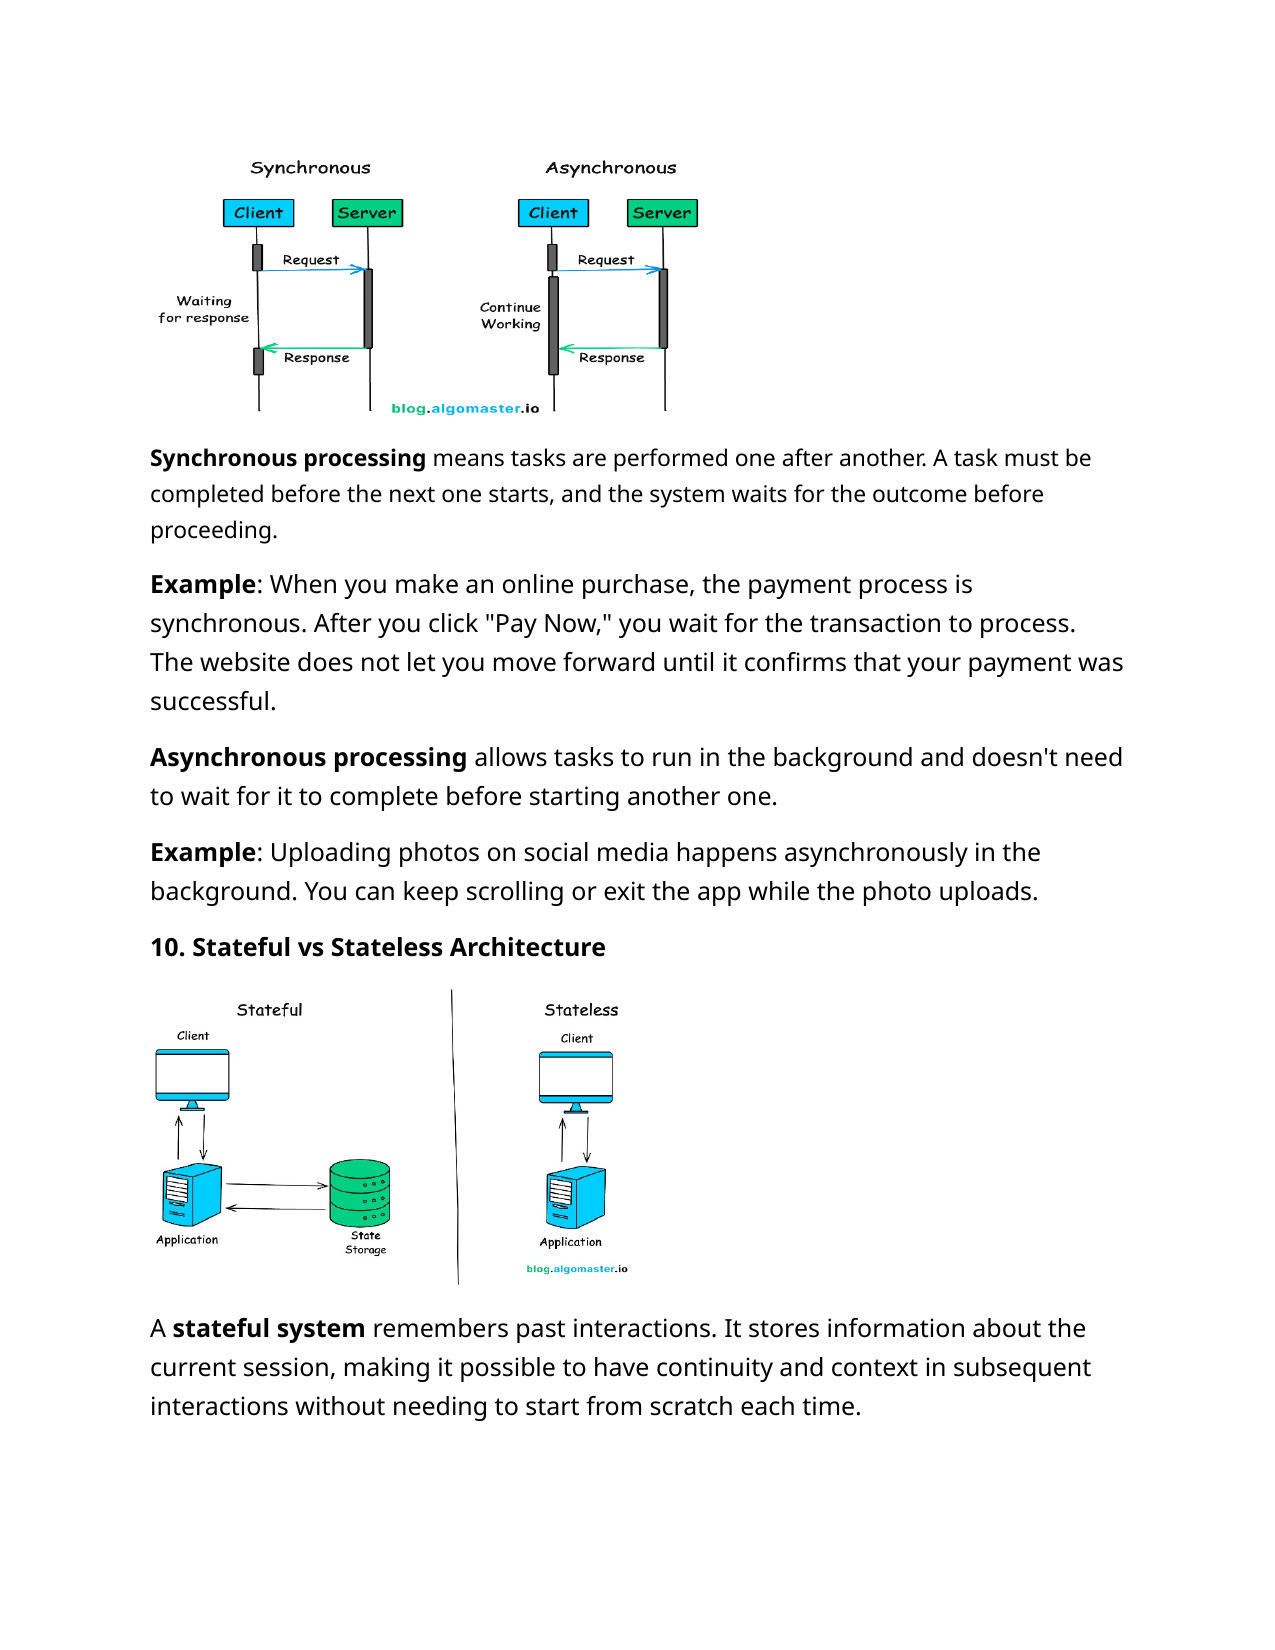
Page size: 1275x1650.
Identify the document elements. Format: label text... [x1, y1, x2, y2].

text 10. Stateful vs Stateless Architecture [150, 930, 1125, 964]
text Synchronous processing means tasks are performed one after another. A task must be completed before the next one starts, and the system waits for the outcome before proceeding. [150, 442, 1125, 545]
text Asynchronous processing allows tasks to run in the background and doesn't need to wait for it to complete before starting another one. [150, 740, 1125, 813]
picture [150, 150, 705, 421]
picture [150, 985, 632, 1289]
text Example: When you make an online purchase, the payment process is synchronous. After you click "Pay Now," you wait for the transaction to process. The website does not let you move forward until it confirms that your payment was successful. [150, 566, 1125, 718]
text A stateful system remembers past interactions. It stores information about the current session, making it possible to have continuity and context in subsequent interactions without needing to start from scratch each time. [150, 1310, 1125, 1423]
text Example: Uploading photos on social media happens asynchronously in the background. You can keep scrolling or exit the app while the photo uploads. [150, 835, 1125, 908]
